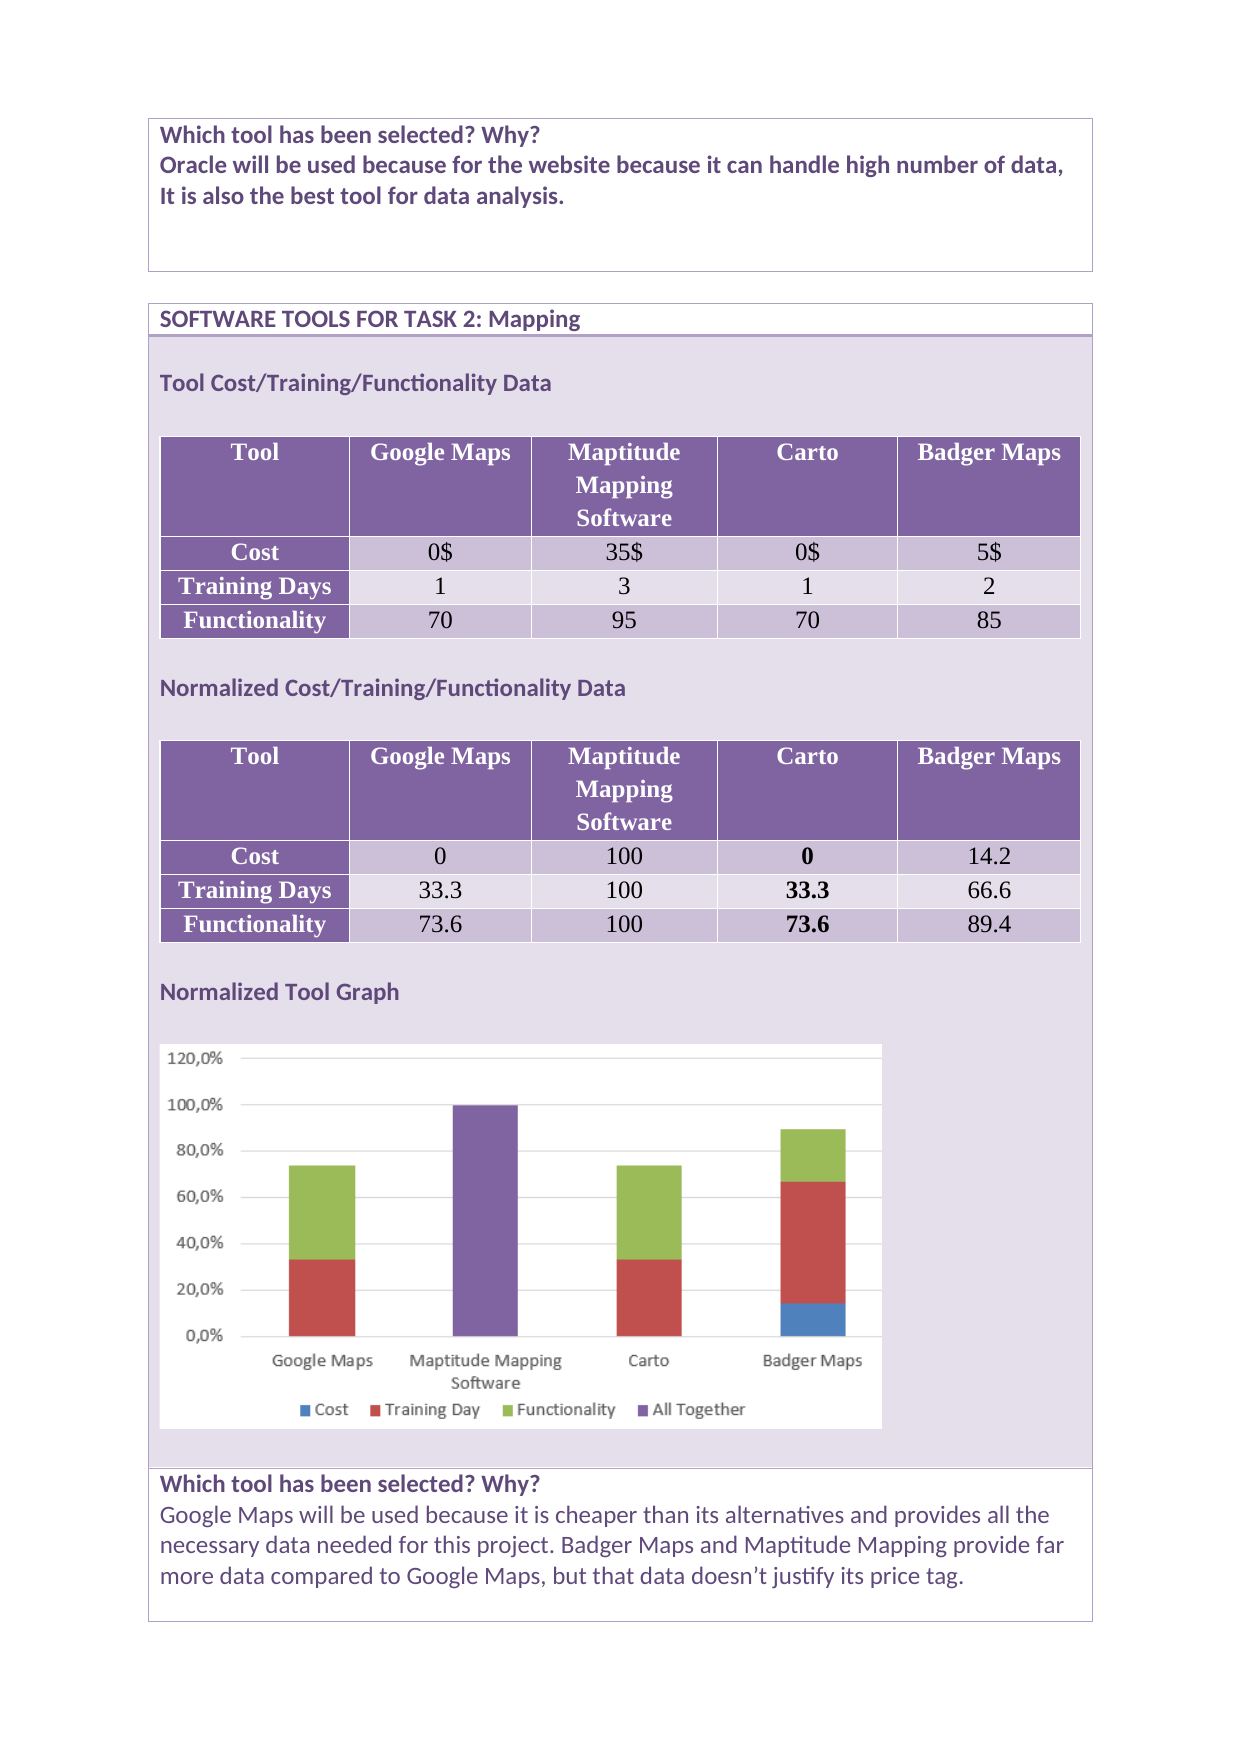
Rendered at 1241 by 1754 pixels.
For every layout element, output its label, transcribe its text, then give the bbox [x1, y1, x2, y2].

table_cell Tool Cost/Training/Functionality Data Normalized Cost/Training/Functionality Data Normalized Tool Graph [149, 337, 1092, 1467]
table_cell Which tool has been selected? Why? Oracle will be used because for the website because it can handle high number of data, It is also the best tool for data analysis. [149, 119, 1092, 271]
table_header SOFTWARE TOOLS FOR TASK 2: Mapping [149, 304, 1092, 334]
picture [159, 1044, 882, 1429]
table_cell Which tool has been selected? Why? Google Maps will be used because it is cheaper than its alternatives and provides all the necessary data needed for this project. Badger Maps and Maptitude Mapping provide far more data compared to Google Maps, but that data doesn’t justify its price tag. [149, 1469, 1092, 1621]
